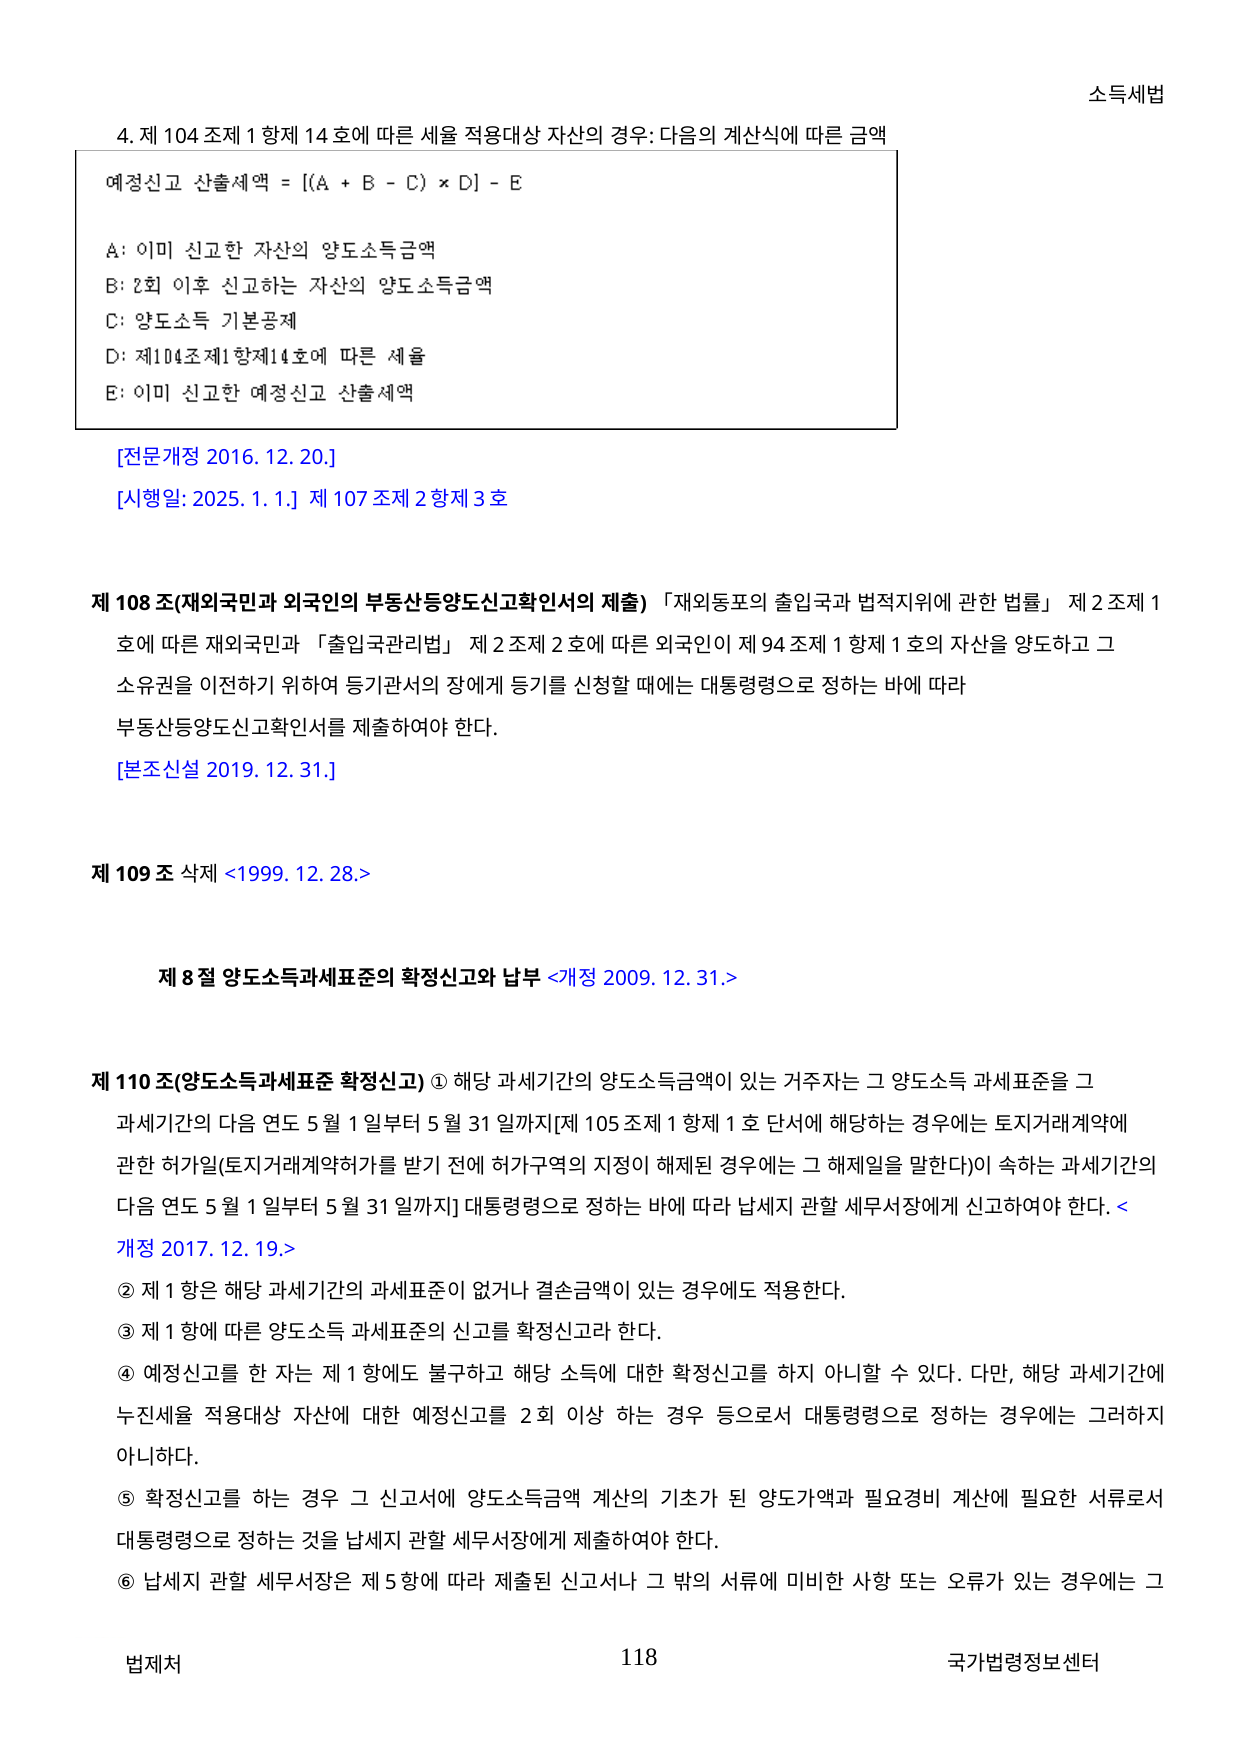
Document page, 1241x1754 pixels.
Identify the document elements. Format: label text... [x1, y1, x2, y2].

text [전문개정 2016. 12. 20.] [117, 429, 1165, 471]
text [117, 1554, 1165, 1596]
text [본조신설 2019. 12. 31.] [117, 742, 1165, 783]
text 제110조(양도소득과세표준 확정신고) ① 해당 과세기간의 양도소득금액이 있는 거주자는 그 양도소득 과세표준을 그 과세기간의 다음 연도 5월 1일부터 5월 31일까지[제105조제1항제1호 단서에 해당하는 경우에는 토지거래계약에 관한 허가일(토지거래계약허가를 받기 전에 허가구역의 지정이 해제된 경우에는 그 해제일을 말한다)이 속하는 과세기간의 다음 연도 5월 1일부터 5월 31일까지] 대통령령으로 정하는 바에 따라 납세지 관할 세무서장에게 신고하여야 한다. <개정 2017. 12. 19.> [92, 1054, 1165, 1262]
picture [75, 150, 898, 430]
text 4. 제104조제1항제14호에 따른 세율 적용대상 자산의 경우: 다음의 계산식에 따른 금액 [117, 108, 1165, 150]
text ⑤ 확정신고를 하는 경우 그 신고서에 양도소득금액 계산의 기초가 된 양도가액과 필요경비 계산에 필요한 서류로서 대통령령으로 정하는 것을 납세지 관할 세무서장에게 제출하여야 한다. [117, 1471, 1165, 1554]
text [시행일: 2025. 1. 1.] 제107조제2항제3호 [117, 471, 1165, 512]
text 제108조(재외국민과 외국인의 부동산등양도신고확인서의 제출) 「재외동포의 출입국과 법적지위에 관한 법률」 제2조제1호에 따른 재외국민과 「출입국관리법」 제2조제2호에 따른 외국인이 제94조제1항제1호의 자산을 양도하고 그 소유권을 이전하기 위하여 등기관서의 장에게 등기를 신청할 때에는 대통령령으로 정하는 바에 따라 부동산등양도신고확인서를 제출하여야 한다. [92, 575, 1165, 742]
text ② 제1항은 해당 과세기간의 과세표준이 없거나 결손금액이 있는 경우에도 적용한다. [117, 1262, 1165, 1304]
text ④ 예정신고를 한 자는 제1항에도 불구하고 해당 소득에 대한 확정신고를 하지 아니할 수 있다. 다만, 해당 과세기간에 누진세율 적용대상 자산에 대한 예정신고를 2회 이상 하는 경우 등으로서 대통령령으로 정하는 경우에는 그러하지 아니하다. [117, 1346, 1165, 1471]
text ③ 제1항에 따른 양도소득 과세표준의 신고를 확정신고라 한다. [117, 1304, 1165, 1346]
text 제8절 양도소득과세표준의 확정신고와 납부 <개정 2009. 12. 31.> [158, 950, 1165, 992]
text 제109조 삭제 <1999. 12. 28.> [92, 846, 1165, 887]
